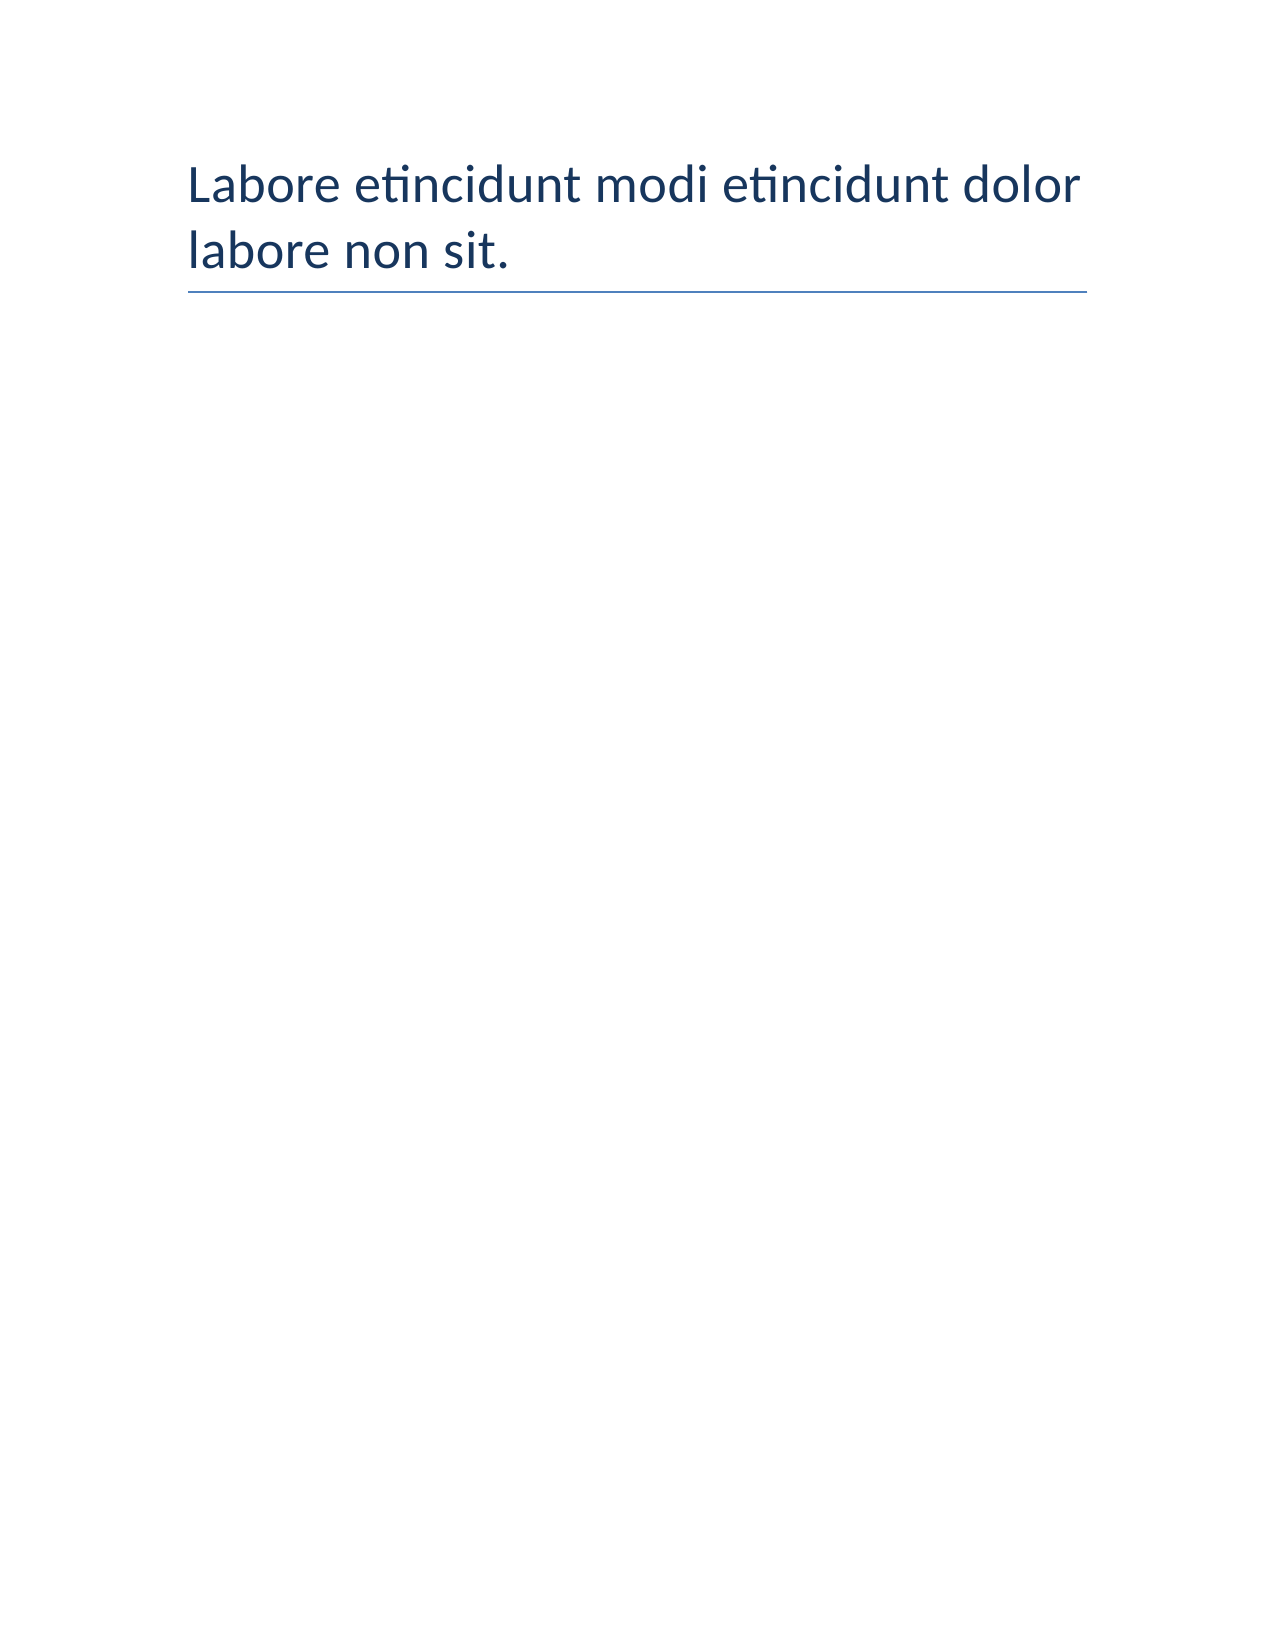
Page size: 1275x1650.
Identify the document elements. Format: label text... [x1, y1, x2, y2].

title Labore etincidunt modi etincidunt dolor labore non sit. [187, 150, 1087, 293]
